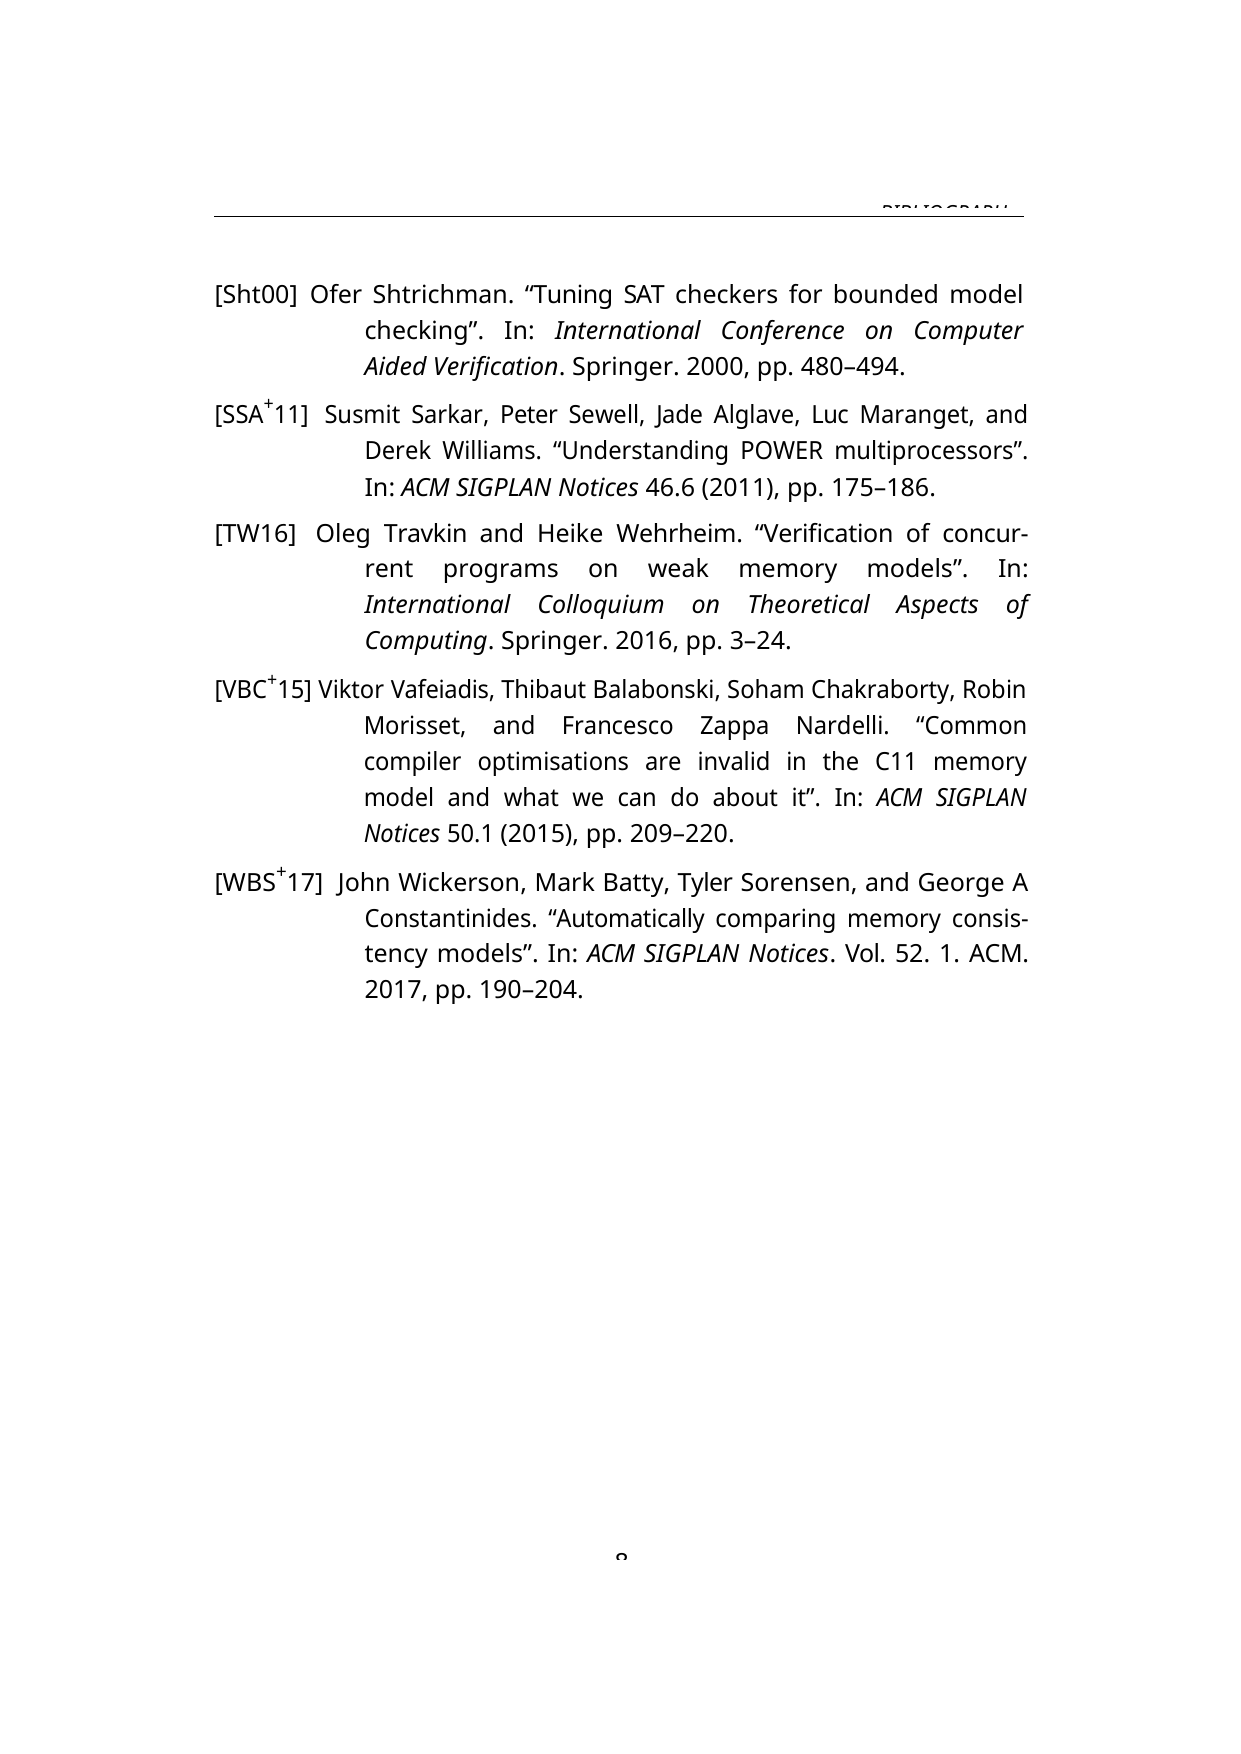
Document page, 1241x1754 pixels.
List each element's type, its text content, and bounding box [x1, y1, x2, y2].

text [Sht00] Ofer Shtrichman. “Tuning SAT checkers for bounded model checking”. In: International Conference on Computer Aided Verification. Springer. 2000, pp. 480–494. [214, 277, 1024, 383]
text [WBS+17] John Wickerson, Mark Batty, Tyler Sorensen, and George A Constantinides. “Automatically comparing memory consis- tency models”. In: ACM SIGPLAN Notices. Vol. 52. 1. ACM. 2017, pp. 190–204. [214, 859, 1029, 1006]
text [TW16] Oleg Travkin and Heike Wehrheim. “Verification of concur- rent programs on weak memory models”. In: International Colloquium on Theoretical Aspects of Computing. Springer. 2016, pp. 3–24. [214, 515, 1029, 657]
text [VBC+15] Viktor Vafeiadis, Thibaut Balabonski, Soham Chakraborty, Robin Morisset, and Francesco Zappa Nardelli. “Common compiler optimisations are invalid in the C11 memory model and what we can do about it”. In: ACM SIGPLAN Notices 50.1 (2015), pp. 209–220. [214, 666, 1027, 850]
text [SSA+11] Susmit Sarkar, Peter Sewell, Jade Alglave, Luc Maranget, and Derek Williams. “Understanding POWER multiprocessors”. In: ACM SIGPLAN Notices 46.6 (2011), pp. 175–186. [214, 390, 1029, 504]
